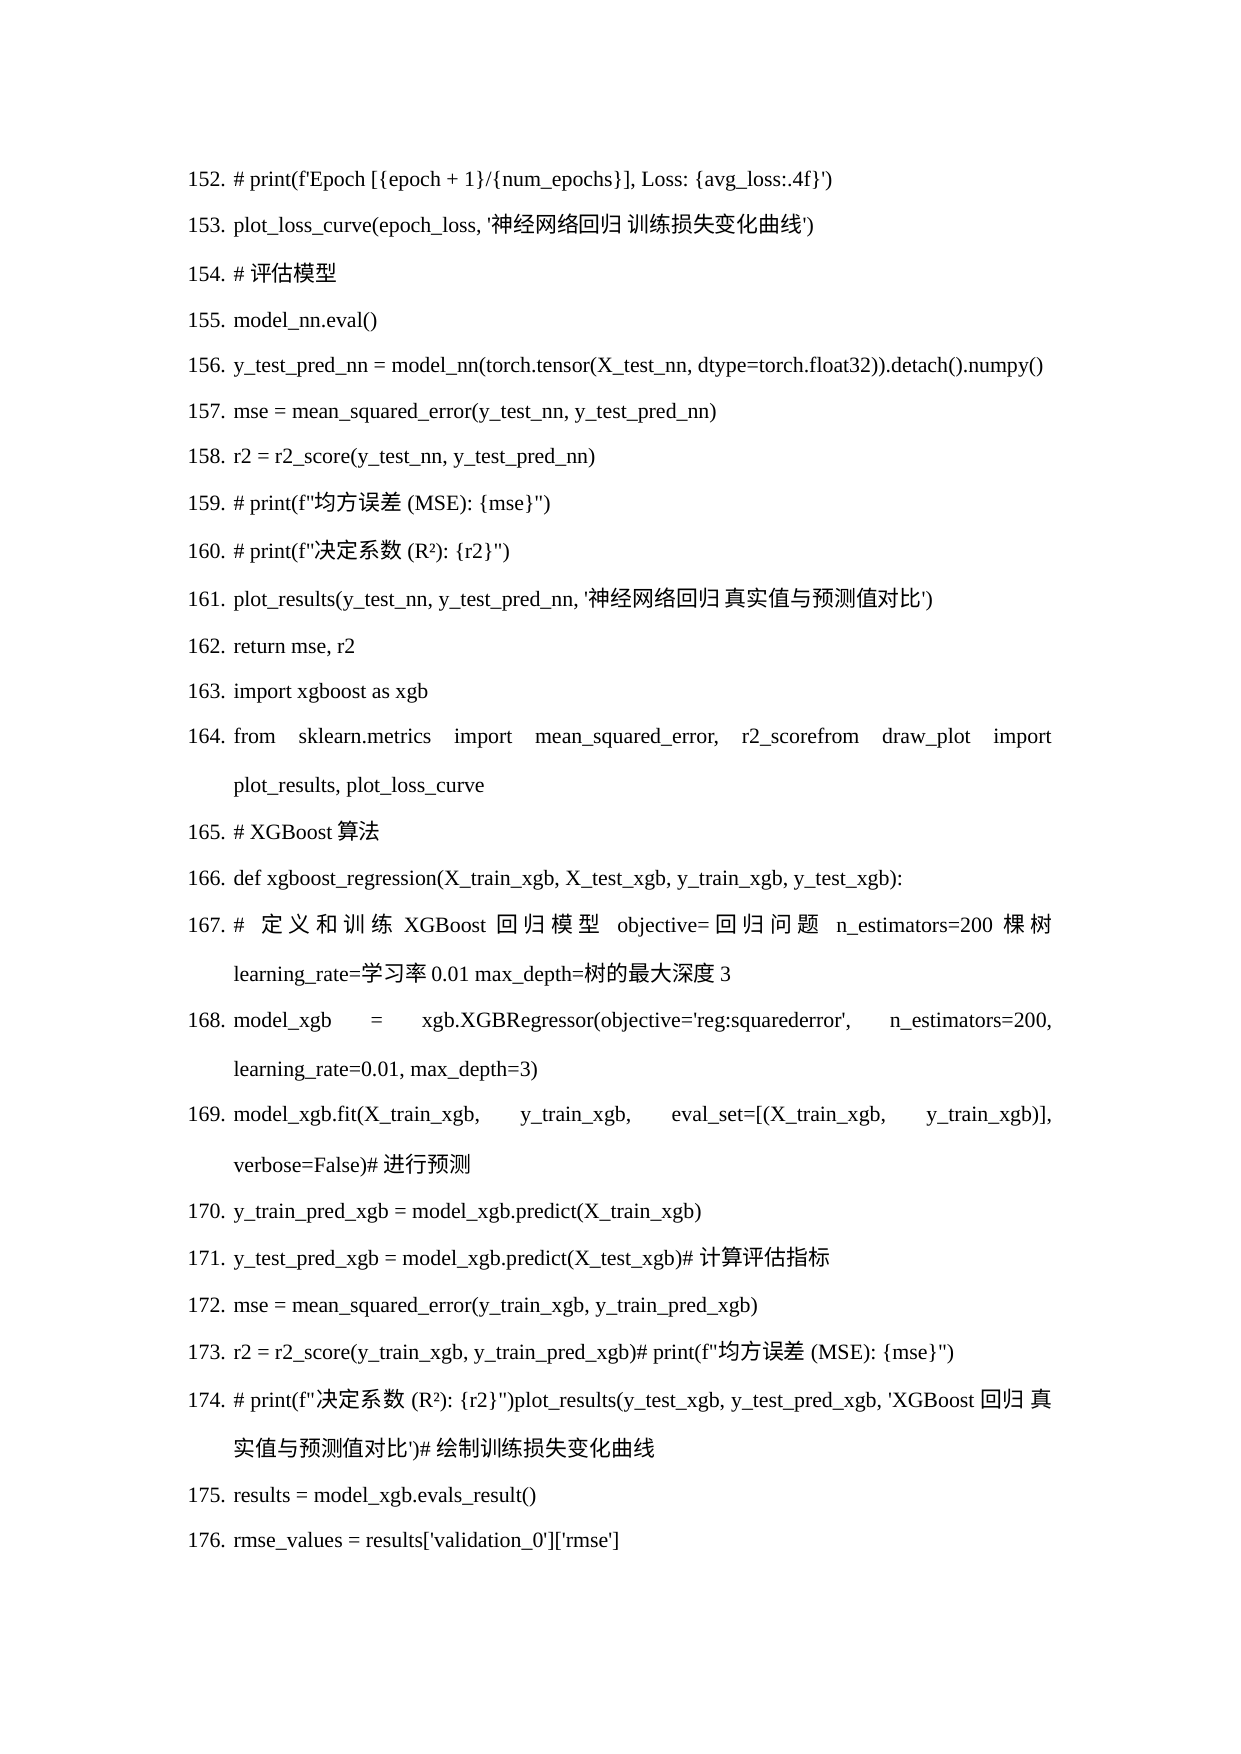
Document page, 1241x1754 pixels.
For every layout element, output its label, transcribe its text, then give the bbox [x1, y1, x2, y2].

list mse = mean_squared_error(y_test_nn, y_test_pred_nn) [187, 394, 1053, 426]
list return mse, r2 [187, 629, 1053, 662]
list rmse_values = results['validation_0']['rmse'] [187, 1524, 1053, 1556]
list y_train_pred_xgb = model_xgb.predict(X_train_xgb) [187, 1195, 1053, 1227]
list r2 = r2_score(y_train_xgb, y_train_pred_xgb)# print(f"均方误差 (MSE): {mse}") [187, 1333, 1053, 1366]
list import xgboost as xgb [187, 674, 1053, 707]
list mse = mean_squared_error(y_train_xgb, y_train_pred_xgb) [187, 1288, 1053, 1321]
list y_test_pred_nn = model_nn(torch.tensor(X_test_nn, dtype=torch.float32)).detach().numpy() [187, 349, 1053, 381]
list from sklearn.metrics import mean_squared_error, r2_scorefrom draw_plot import plot_results, plot_loss_curve [187, 719, 1053, 801]
list results = model_xgb.evals_result() [187, 1479, 1053, 1511]
list def xgboost_regression(X_train_xgb, X_test_xgb, y_train_xgb, y_test_xgb): [187, 862, 1053, 894]
list plot_loss_curve(epoch_loss, '神经网络回归 训练损失变化曲线') [187, 207, 1053, 239]
list model_xgb.fit(X_train_xgb, y_train_xgb, eval_set=[(X_train_xgb, y_train_xgb)], verbose=False)# 进行预测 [187, 1098, 1053, 1179]
list # 定义和训练XGBoost回归模型 objective=回归问题 n_estimators=200棵树 learning_rate=学习率0.01 max_depth=树的最大深度3 [187, 907, 1053, 988]
list # XGBoost算法 [187, 813, 1053, 846]
list # print(f'Epoch [{epoch + 1}/{num_epochs}], Loss: {avg_loss:.4f}') [187, 162, 1053, 194]
list # print(f"决定系数 (R²): {r2}")plot_results(y_test_xgb, y_test_pred_xgb, 'XGBoost回归 真实值与预测值对比')# 绘制训练损失变化曲线 [187, 1382, 1053, 1463]
list y_test_pred_xgb = model_xgb.predict(X_test_xgb)# 计算评估指标 [187, 1240, 1053, 1272]
list model_nn.eval() [187, 304, 1053, 336]
list r2 = r2_score(y_test_nn, y_test_pred_nn) [187, 439, 1053, 472]
list model_xgb = xgb.XGBRegressor(objective='reg:squarederror', n_estimators=200, learning_rate=0.01, max_depth=3) [187, 1004, 1053, 1085]
list # print(f"均方误差 (MSE): {mse}") [187, 484, 1053, 517]
list # 评估模型 [187, 255, 1053, 288]
list # print(f"决定系数 (R²): {r2}") [187, 532, 1053, 565]
list plot_results(y_test_nn, y_test_pred_nn, '神经网络回归 真实值与预测值对比') [187, 581, 1053, 613]
